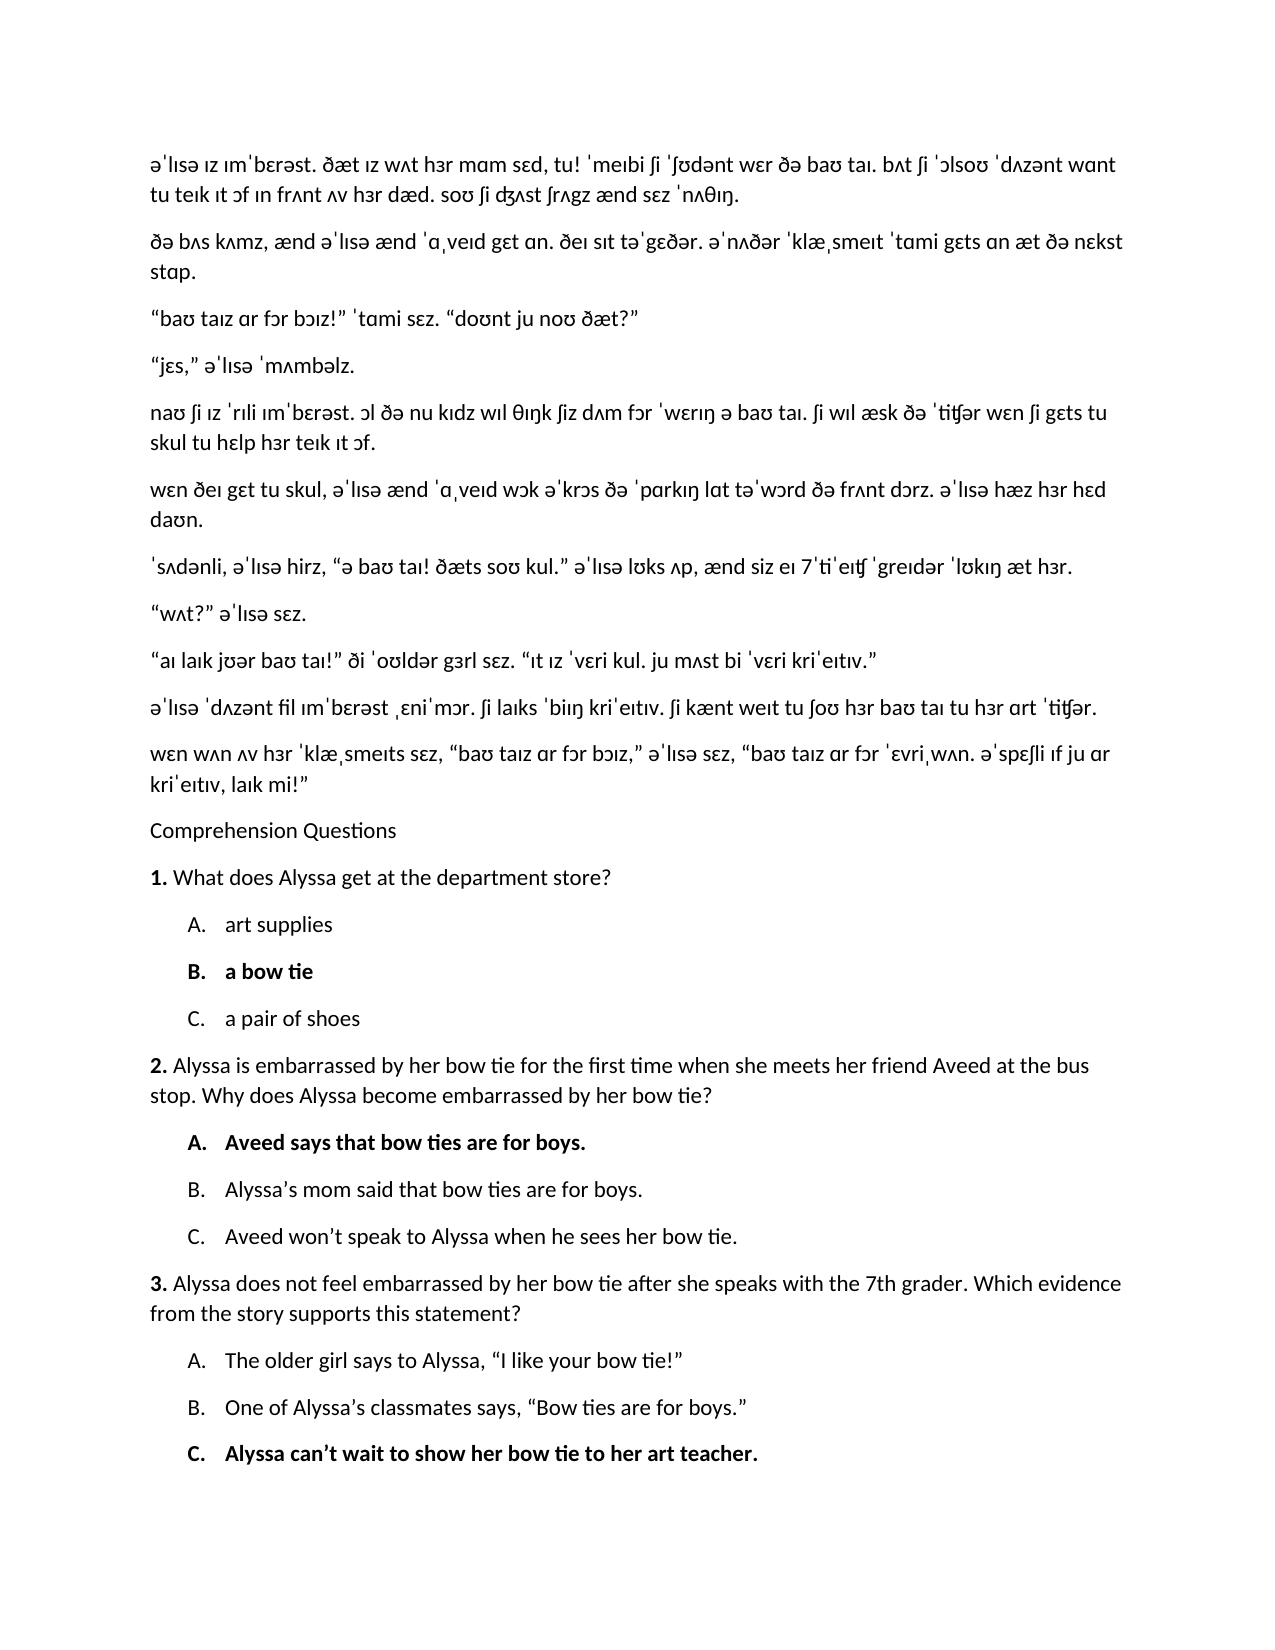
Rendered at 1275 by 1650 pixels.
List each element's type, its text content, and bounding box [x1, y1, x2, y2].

list a bow tie [187, 957, 1125, 985]
text wɛn ðeɪ gɛt tu skul, əˈlɪsə ænd ˈɑˌveɪd wɔk əˈkrɔs ðə ˈpɑrkɪŋ lɑt təˈwɔrd ðə frʌnt dɔrz. əˈlɪsə hæz hɜr hɛd daʊn. [150, 475, 1125, 533]
text “baʊ taɪz ɑr fɔr bɔɪz!” ˈtɑmi sɛz. “doʊnt ju noʊ ðæt?” [150, 304, 1125, 332]
list The older girl says to Alyssa, “I like your bow tie!” [187, 1346, 1125, 1374]
list Aveed won’t speak to Alyssa when he sees her bow tie. [187, 1222, 1125, 1250]
list a pair of shoes [187, 1004, 1125, 1032]
text “wʌt?” əˈlɪsə sɛz. [150, 599, 1125, 627]
text naʊ ʃi ɪz ˈrɪli ɪmˈbɛrəst. ɔl ðə nu kɪdz wɪl θɪŋk ʃiz dʌm fɔr ˈwɛrɪŋ ə baʊ taɪ. ʃi wɪl æsk ðə ˈtiʧər wɛn ʃi gɛts tu skul tu hɛlp hɜr teɪk ɪt ɔf. [150, 398, 1125, 456]
text 2. Alyssa is embarrassed by her bow tie for the first time when she meets her friend Aveed at the bus stop. Why does Alyssa become embarrassed by her bow tie? [150, 1051, 1125, 1109]
list Alyssa can’t wait to show her bow tie to her art teacher. [187, 1439, 1125, 1468]
list art supplies [187, 910, 1125, 938]
text 3. Alyssa does not feel embarrassed by her bow tie after she speaks with the 7th grader. Which evidence from the story supports this statement? [150, 1269, 1125, 1327]
text ˈsʌdənli, əˈlɪsə hirz, “ə baʊ taɪ! ðæts soʊ kul.” əˈlɪsə lʊks ʌp, ænd siz eɪ 7ˈtiˈeɪʧ ˈgreɪdər ˈlʊkɪŋ æt hɜr. [150, 552, 1125, 580]
text ðə bʌs kʌmz, ænd əˈlɪsə ænd ˈɑˌveɪd gɛt ɑn. ðeɪ sɪt təˈgɛðər. əˈnʌðər ˈklæˌsmeɪt ˈtɑmi gɛts ɑn æt ðə nɛkst stɑp. [150, 227, 1125, 285]
text “jɛs,” əˈlɪsə ˈmʌmbəlz. [150, 351, 1125, 379]
text wɛn wʌn ʌv hɜr ˈklæˌsmeɪts sɛz, “baʊ taɪz ɑr fɔr bɔɪz,” əˈlɪsə sɛz, “baʊ taɪz ɑr fɔr ˈɛvriˌwʌn. əˈspɛʃli ɪf ju ɑr kriˈeɪtɪv, laɪk mi!” [150, 739, 1125, 798]
text “aɪ laɪk jʊər baʊ taɪ!” ði ˈoʊldər gɜrl sɛz. “ɪt ɪz ˈvɛri kul. ju mʌst bi ˈvɛri kriˈeɪtɪv.” [150, 646, 1125, 674]
text əˈlɪsə ɪz ɪmˈbɛrəst. ðæt ɪz wʌt hɜr mɑm sɛd, tu! ˈmeɪbi ʃi ˈʃʊdənt wɛr ðə baʊ taɪ. bʌt ʃi ˈɔlsoʊ ˈdʌzənt wɑnt tu teɪk ɪt ɔf ɪn frʌnt ʌv hɜr dæd. soʊ ʃi ʤʌst ʃrʌgz ænd sɛz ˈnʌθɪŋ. [150, 150, 1125, 208]
list One of Alyssa’s classmates says, “Bow ties are for boys.” [187, 1393, 1125, 1421]
list Aveed says that bow ties are for boys. [187, 1128, 1125, 1156]
list Alyssa’s mom said that bow ties are for boys. [187, 1175, 1125, 1203]
text 1. What does Alyssa get at the department store? [150, 863, 1125, 892]
text Comprehension Questions [150, 817, 1125, 845]
text əˈlɪsə ˈdʌzənt fil ɪmˈbɛrəst ˌɛniˈmɔr. ʃi laɪks ˈbiɪŋ kriˈeɪtɪv. ʃi kænt weɪt tu ʃoʊ hɜr baʊ taɪ tu hɜr ɑrt ˈtiʧər. [150, 693, 1125, 721]
